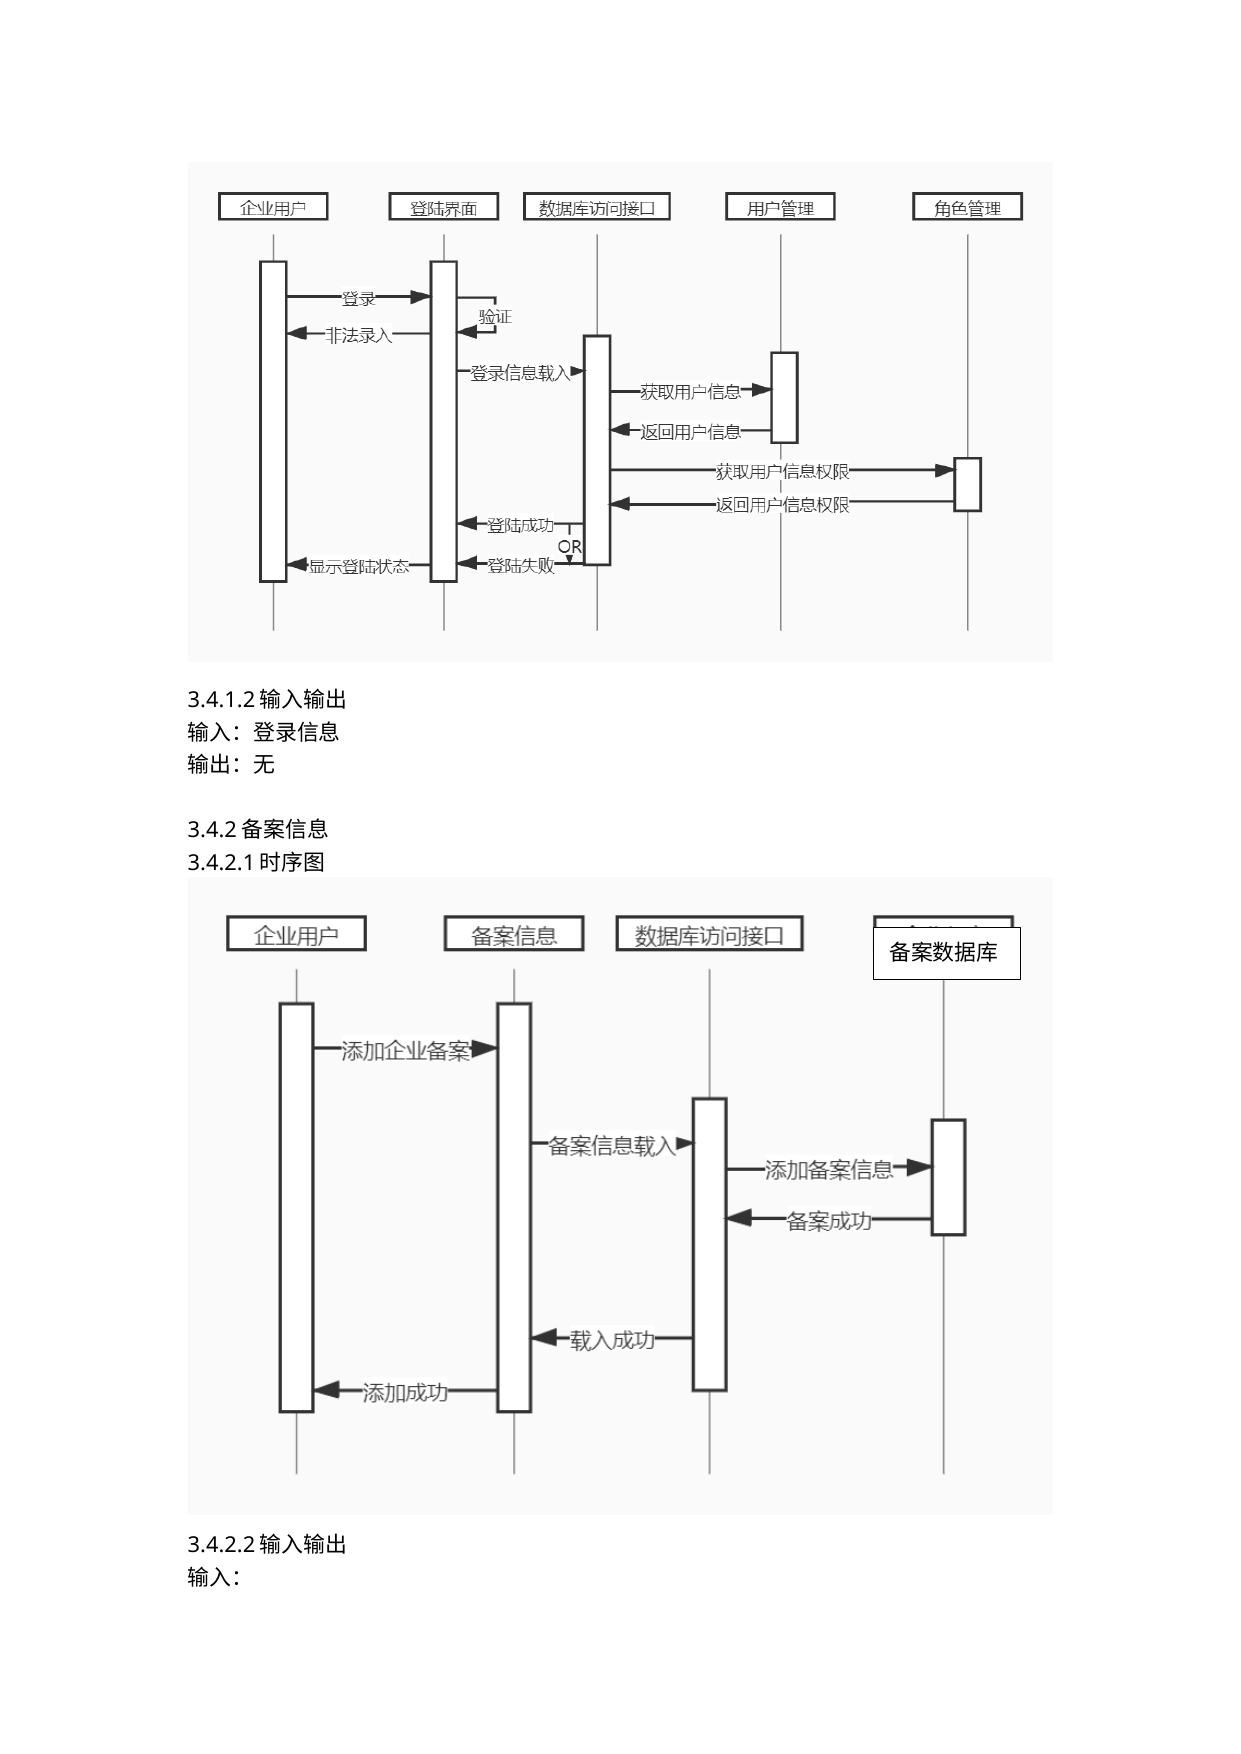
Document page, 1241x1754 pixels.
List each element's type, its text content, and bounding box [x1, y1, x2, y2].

picture [187, 877, 1053, 1515]
text 输出：无 [187, 747, 1053, 779]
text 3.4.2备案信息 [187, 812, 1053, 844]
text 3.4.1.2输入输出 [187, 682, 1053, 714]
text 输入： [187, 1559, 1053, 1592]
text 输入：登录信息 [187, 714, 1053, 747]
text 3.4.2.1时序图 [187, 844, 1053, 877]
picture [187, 162, 1053, 662]
text 3.4.2.2输入输出 [187, 1527, 1053, 1559]
